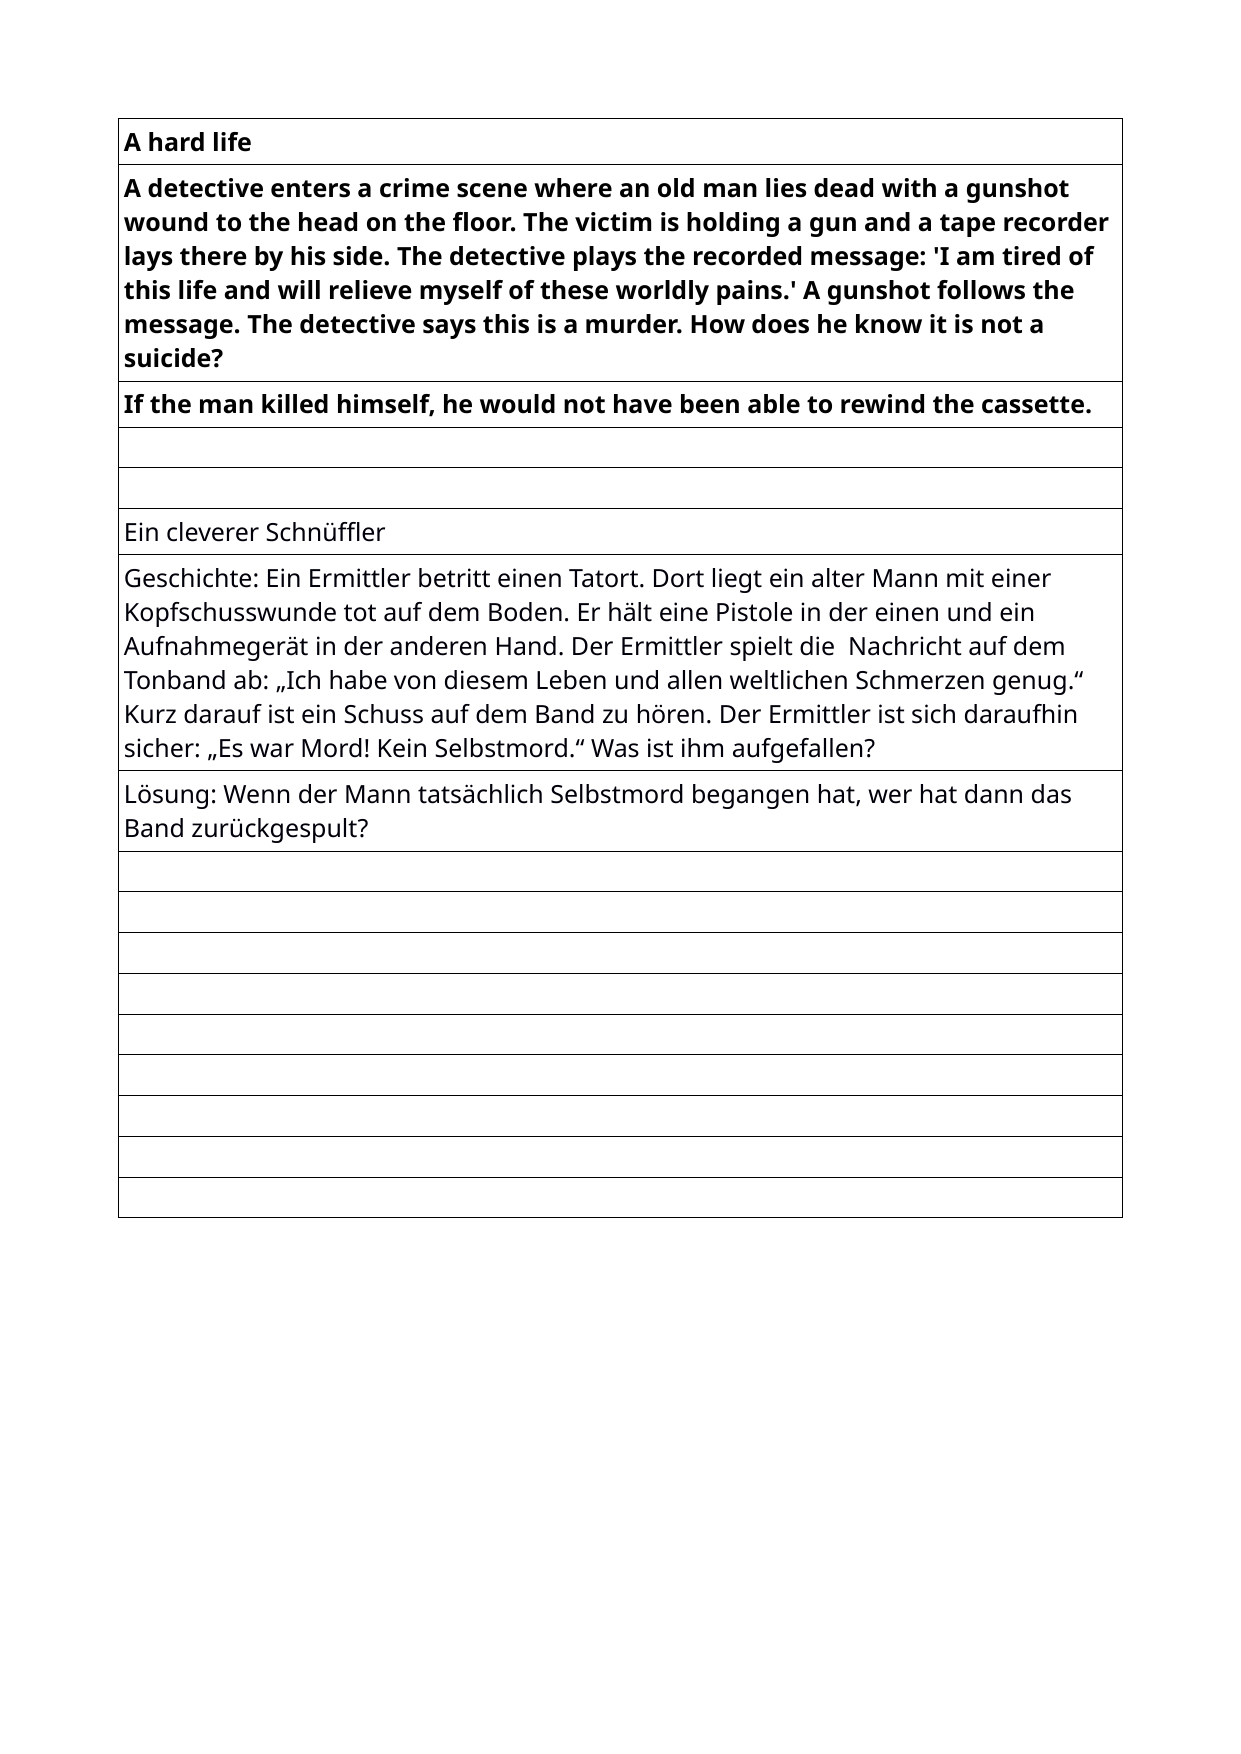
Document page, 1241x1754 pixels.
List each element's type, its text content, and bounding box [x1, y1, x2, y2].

table_cell [119, 1096, 1122, 1136]
table_cell [119, 1015, 1122, 1054]
table_cell [119, 468, 1122, 508]
table_cell [119, 892, 1122, 932]
table_cell [119, 1178, 1122, 1217]
table_cell [119, 428, 1122, 467]
table_cell A detective enters a crime scene where an old man lies dead with a gunshot wound to the head on the floor. The victim is holding a gun and a tape recorder lays there by his side. The detective plays the recorded message: 'I am tired of this life and will relieve myself of these worldly pains.' A gunshot follows the message. The detective says this is a murder. How does he know it is not a suicide? [119, 165, 1122, 381]
table_cell If the man killed himself, he would not have been able to rewind the cassette. [119, 382, 1122, 427]
table_cell [119, 1055, 1122, 1095]
table_cell [119, 852, 1122, 891]
table_cell [119, 1137, 1122, 1176]
table_header A hard life [119, 119, 1122, 164]
table_cell [119, 974, 1122, 1013]
table_cell Geschichte: Ein Ermittler betritt einen Tatort. Dort liegt ein alter Mann mit einer Kopfschusswunde tot auf dem Boden. Er hält eine Pistole in der einen und ein Aufnahmegerät in der anderen Hand. Der Ermittler spielt die Nachricht auf dem Tonband ab: „Ich habe von diesem Leben und allen weltlichen Schmerzen genug.“ Kurz darauf ist ein Schuss auf dem Band zu hören. Der Ermittler ist sich daraufhin sicher: „Es war Mord! Kein Selbstmord.“ Was ist ihm aufgefallen? [119, 555, 1122, 770]
table_cell Ein cleverer Schnüffler [119, 509, 1122, 554]
table_cell Lösung: Wenn der Mann tatsächlich Selbstmord begangen hat, wer hat dann das Band zurückgespult? [119, 771, 1122, 851]
table_cell [119, 933, 1122, 973]
